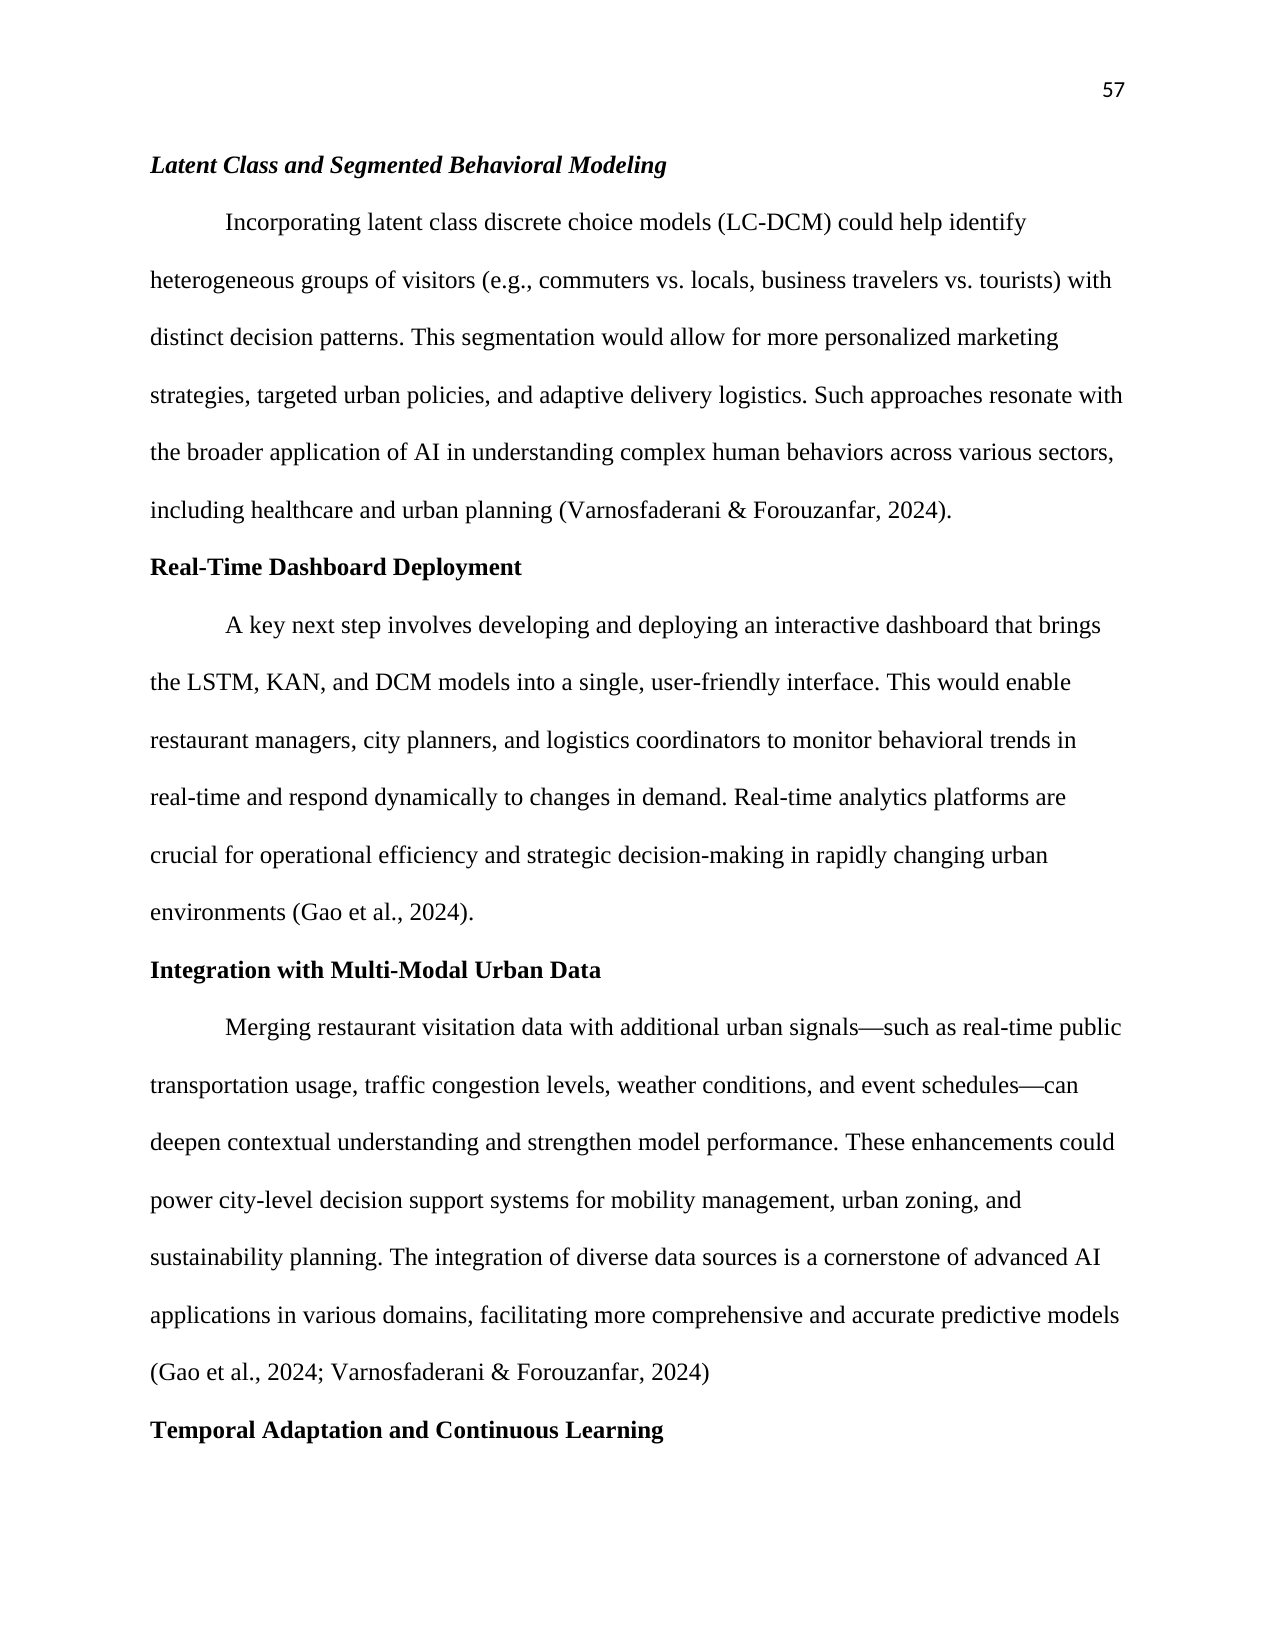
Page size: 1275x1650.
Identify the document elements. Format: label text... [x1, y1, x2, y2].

text Real-Time Dashboard Deployment [150, 552, 1125, 581]
text Temporal Adaptation and Continuous Learning [150, 1415, 1125, 1444]
text Incorporating latent class discrete choice models (LC-DCM) could help identify heterogeneous groups of visitors (e.g., commuters vs. locals, business travelers vs. tourists) with distinct decision patterns. This segmentation would allow for more personalized marketing strategies, targeted urban policies, and adaptive delivery logistics. Such approaches resonate with the broader application of AI in understanding complex human behaviors across various sectors, including healthcare and urban planning (Varnosfaderani & Forouzanfar, 2024). [150, 207, 1125, 524]
text Integration with Multi-Modal Urban Data [150, 955, 1125, 984]
text Latent Class and Segmented Behavioral Modeling [150, 150, 1125, 179]
text A key next step involves developing and deploying an interactive dashboard that brings the LSTM, KAN, and DCM models into a single, user-friendly interface. This would enable restaurant managers, city planners, and logistics coordinators to monitor behavioral trends in real-time and respond dynamically to changes in demand. Real-time analytics platforms are crucial for operational efficiency and strategic decision-making in rapidly changing urban environments (Gao et al., 2024). [150, 610, 1125, 926]
text Merging restaurant visitation data with additional urban signals—such as real-time public transportation usage, traffic congestion levels, weather conditions, and event schedules—can deepen contextual understanding and strengthen model performance. These enhancements could power city-level decision support systems for mobility management, urban zoning, and sustainability planning. The integration of diverse data sources is a cornerstone of advanced AI applications in various domains, facilitating more comprehensive and accurate predictive models (Gao et al., 2024; Varnosfaderani & Forouzanfar, 2024) [150, 1012, 1125, 1386]
